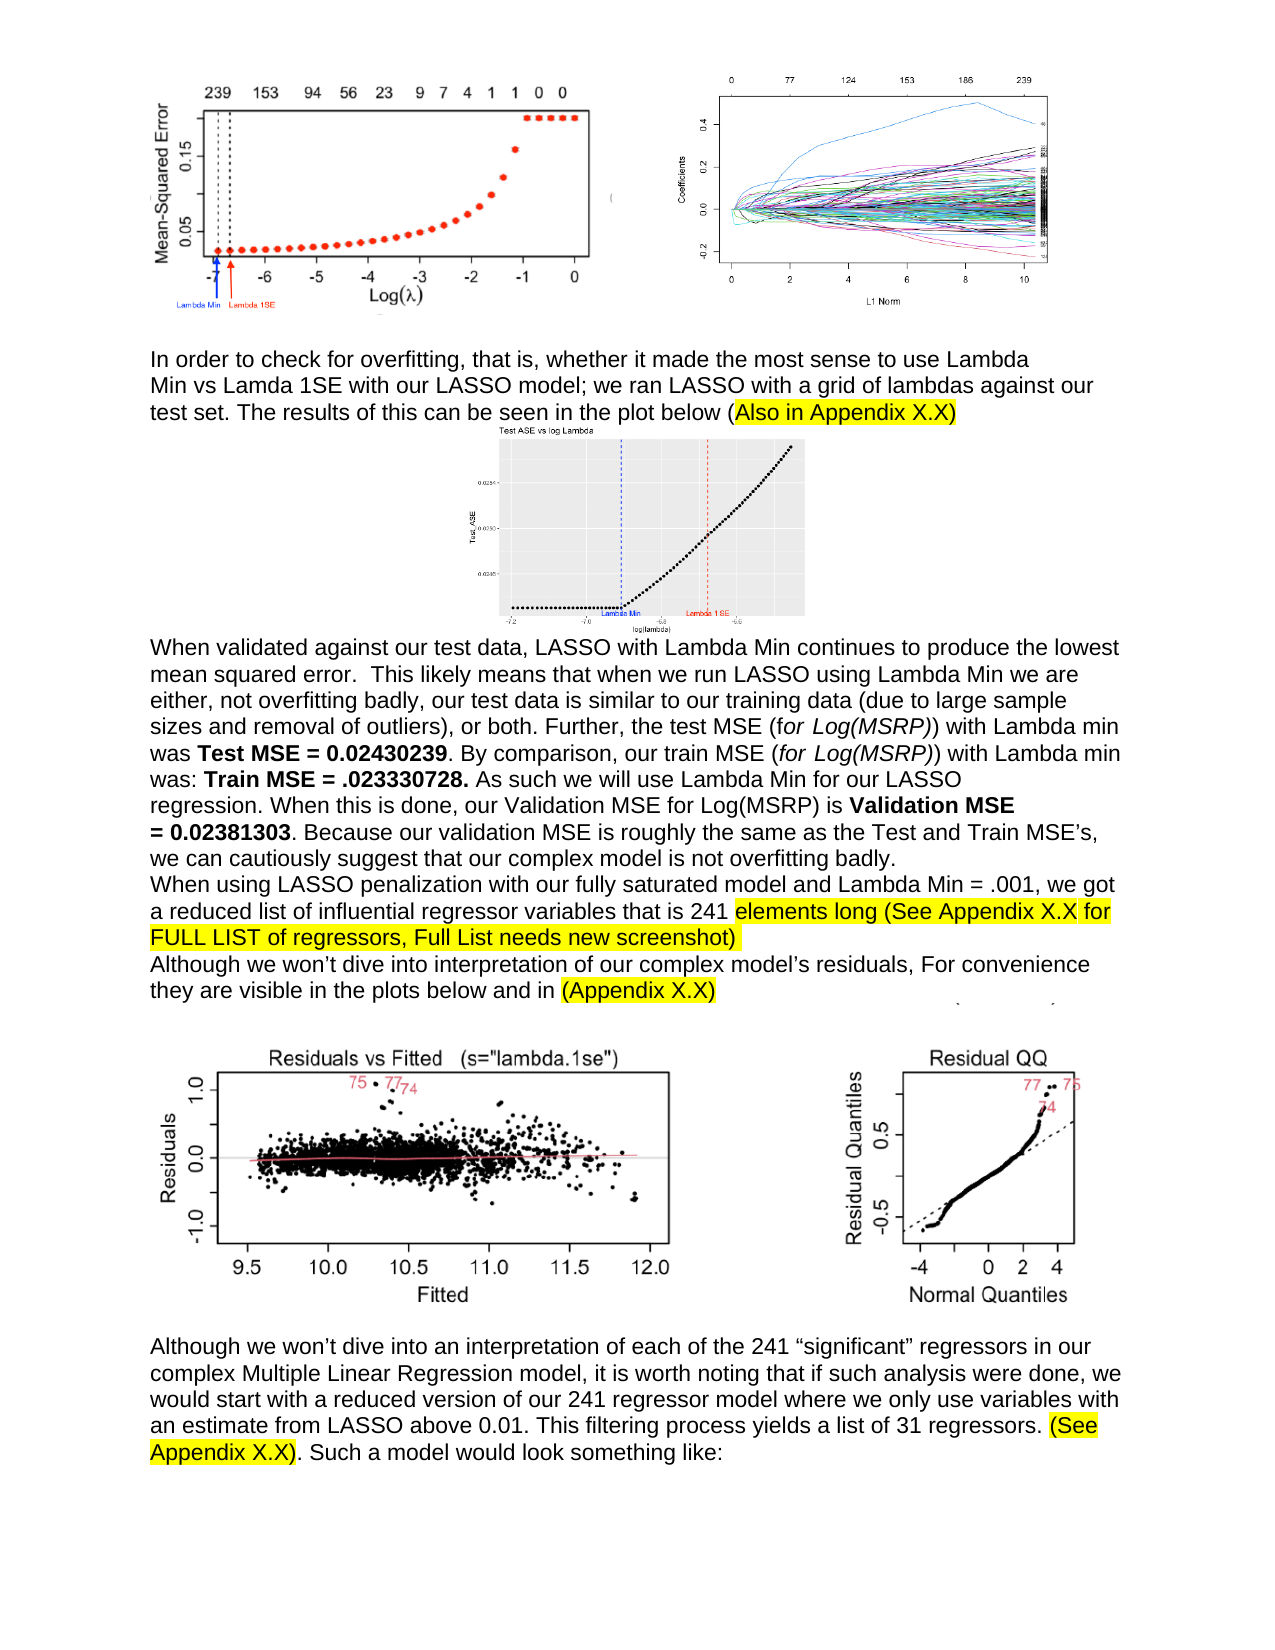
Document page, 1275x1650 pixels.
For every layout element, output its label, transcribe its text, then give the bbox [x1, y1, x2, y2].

text In order to check for overfitting, that is, whether it made the most sense to use Lambda Min vs Lamda 1SE with our LASSO model; we ran LASSO with a grid of lambdas against our test set. The results of this can be seen in the plot below (Also in Appendix X.X) [150, 346, 1125, 425]
text When using LASSO penalization with our fully saturated model and Lambda Min = .001, we got a reduced list of influential regressor variables that is 241 elements long (See Appendix X.X for FULL LIST of regressors, Full List needs new screenshot) [150, 871, 1125, 951]
picture [675, 75, 1064, 315]
picture [150, 1003, 1125, 1329]
text When validated against our test data, LASSO with Lambda Min continues to produce the lowest mean squared error. This likely means that when we run LASSO using Lambda Min we are either, not overfitting badly, our test data is similar to our training data (due to large sample sizes and removal of outliers), or both. Further, the test MSE (for Log(MSRP)) with Lambda min was Test MSE = 0.02430239. By comparison, our train MSE (for Log(MSRP)) with Lambda min was: Train MSE = .023330728. As such we will use Lambda Min for our LASSO regression. When this is done, our Validation MSE for Log(MSRP) is Validation MSE = 0.02381303. Because our validation MSE is roughly the same as the Test and Train MSE’s, we can cautiously suggest that our complex model is not overfitting badly. [150, 634, 1125, 871]
picture [150, 85, 613, 315]
text Although we won’t dive into interpretation of our complex model’s residuals, For convenience they are visible in the plots below and in (Appendix X.X) [150, 951, 1125, 1003]
picture [467, 425, 808, 635]
